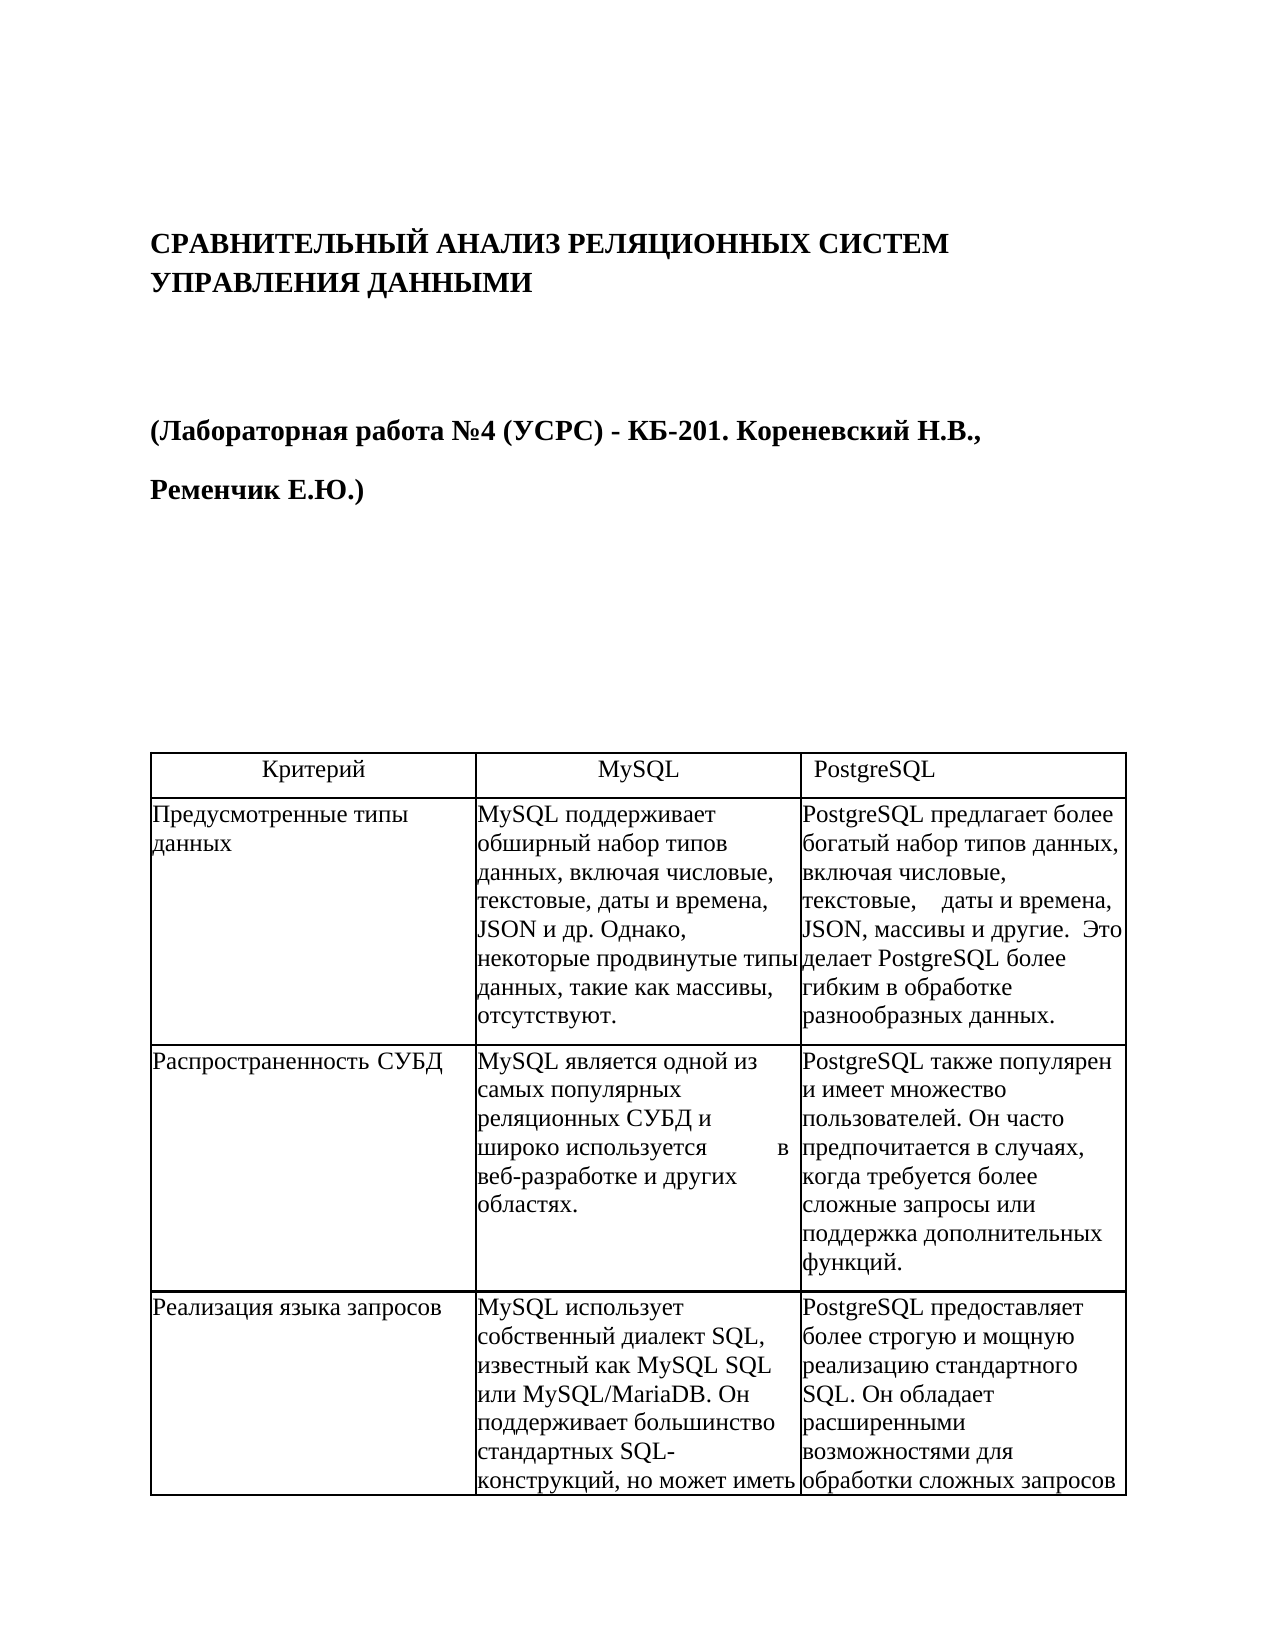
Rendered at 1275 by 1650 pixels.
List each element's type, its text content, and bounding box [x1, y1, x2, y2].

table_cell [152, 1293, 475, 1494]
table_header MySQL [477, 754, 800, 797]
table_cell Предусмотренные типы данных [152, 799, 475, 1044]
text Ременчик Е.Ю.) [150, 472, 1125, 505]
text (Лабораторная работа №4 (УСРС) - КБ-201. Кореневский Н.В., [150, 413, 1125, 447]
table_header PostgreSQL [802, 754, 1125, 797]
table_cell PostgreSQL также популярен и имеет множество пользователей. Он часто предпочитается в случаях, когда требуется более сложные запросы или поддержка дополнительных функций. [802, 1046, 1125, 1290]
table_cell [802, 1293, 1125, 1494]
table_cell PostgreSQL предлагает более богатый набор типов данных, включая числовые, текстовые, даты и времена, JSON, массивы и другие. Это делает PostgreSQL более гибким в обработке разнообразных данных. [802, 799, 1125, 1044]
table_cell Распространенность СУБД [152, 1046, 475, 1290]
table_cell MySQL поддерживает обширный набор типов данных, включая числовые, текстовые, даты и времена, JSON и др. Однако, некоторые продвинутые типы данных, такие как массивы, отсутствуют. [477, 799, 800, 1044]
table_header Критерий [152, 754, 475, 797]
text СРАВНИТЕЛЬНЫЙ АНАЛИЗ РЕЛЯЦИОННЫХ СИСТЕМ УПРАВЛЕНИЯ ДАННЫМИ [150, 226, 1125, 298]
table_cell MySQL является одной из самых популярных реляционных СУБД и широко используется в веб-разработке и других областях. [477, 1046, 800, 1290]
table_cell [477, 1293, 800, 1494]
